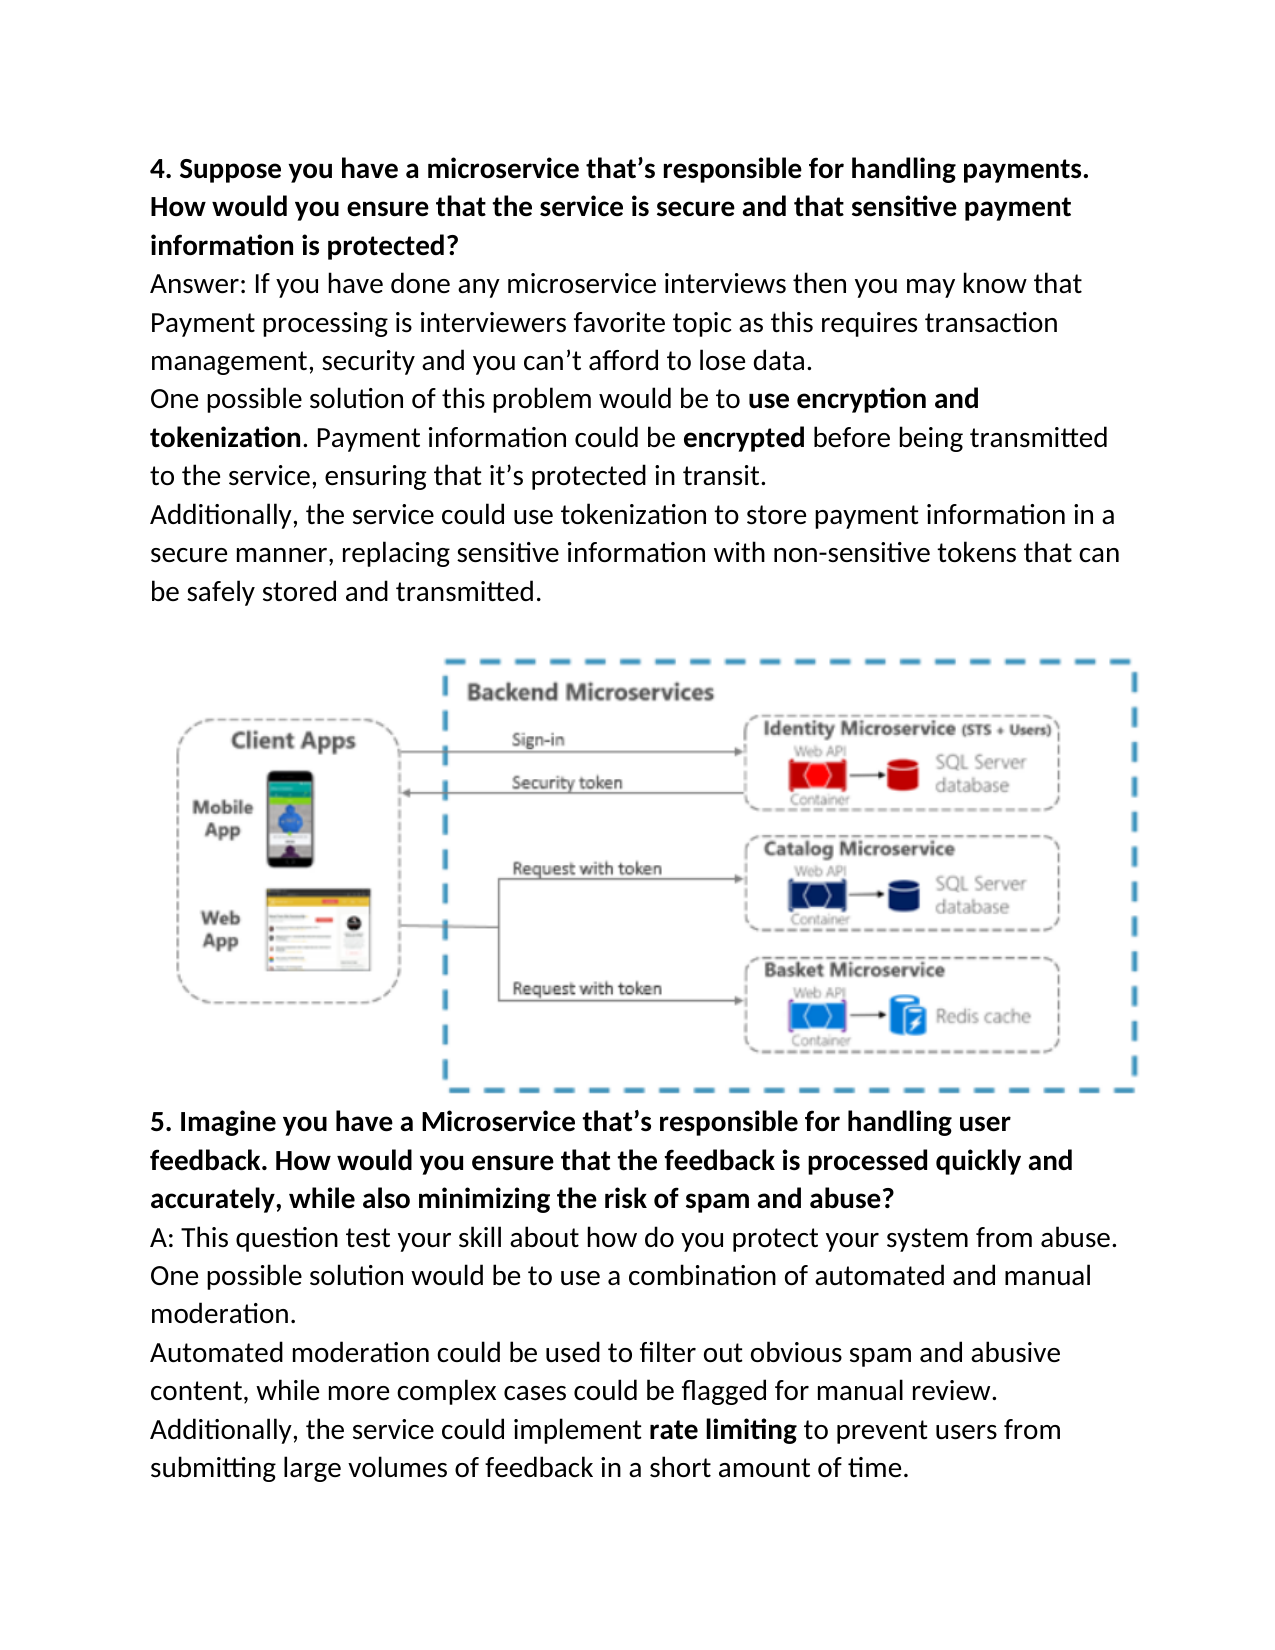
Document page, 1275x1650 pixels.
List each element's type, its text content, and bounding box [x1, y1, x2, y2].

text A: This question test your skill about how do you protect your system from abuse. One possible solution would be to use a combination of automated and manual moderation. [150, 1219, 1125, 1331]
text One possible solution of this problem would be to use encryption and tokenization. Payment information could be encrypted before being transmitted to the service, ensuring that it’s protected in transit. [150, 381, 1125, 493]
text Additionally, the service could use tokenization to store payment information in a secure manner, replacing sensitive information with non-sensitive tokens that can be safely stored and transmitted. [150, 496, 1125, 608]
text 4. Suppose you have a microservice that’s responsible for handling payments. How would you ensure that the service is secure and that sensitive payment information is protected? [150, 150, 1125, 262]
text Automated moderation could be used to filter out obvious spam and abusive content, while more complex cases could be flagged for manual review. [150, 1334, 1125, 1408]
text Answer: If you have done any microservice interviews then you may know that Payment processing is interviewers favorite topic as this requires transaction management, security and you can’t afford to lose data. [150, 265, 1125, 378]
text 5. Imagine you have a Microservice that’s responsible for handling user feedback. How would you ensure that the feedback is processed quickly and accurately, while also minimizing the risk of spam and abuse? [150, 1103, 1125, 1216]
text Additionally, the service could implement rate limiting to prevent users from submitting large volumes of feedback in a short amount of time. [150, 1411, 1125, 1485]
